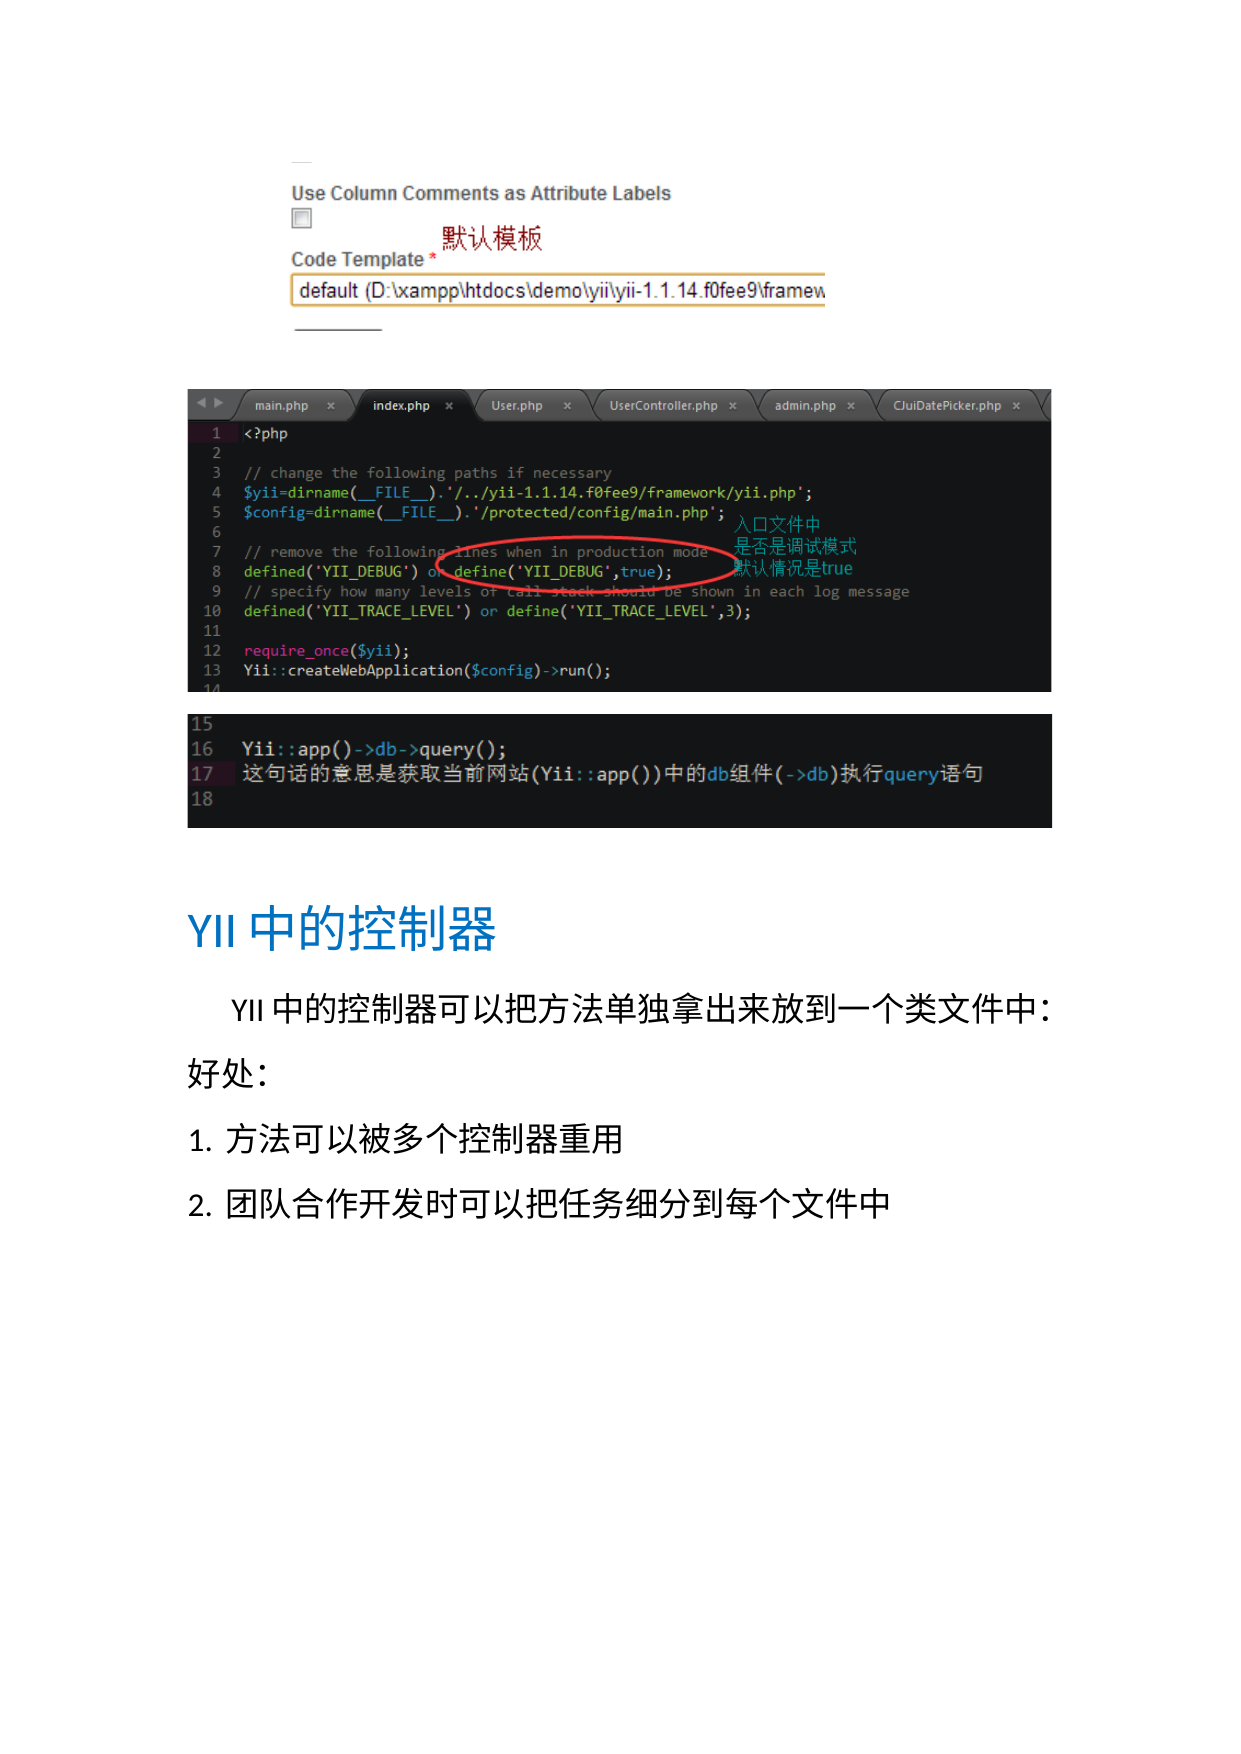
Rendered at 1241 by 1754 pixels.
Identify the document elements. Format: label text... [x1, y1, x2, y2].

list 方法可以被多个控制器重用 [187, 1104, 1053, 1169]
picture [187, 714, 1053, 828]
list 团队合作开发时可以把任务细分到每个文件中 [187, 1169, 1053, 1234]
text YII中的控制器 [187, 877, 1053, 974]
text YII中的控制器可以把方法单独拿出来放到一个类文件中： [187, 974, 1053, 1039]
picture [187, 162, 825, 331]
picture [187, 389, 1052, 692]
text 好处： [187, 1039, 1053, 1104]
